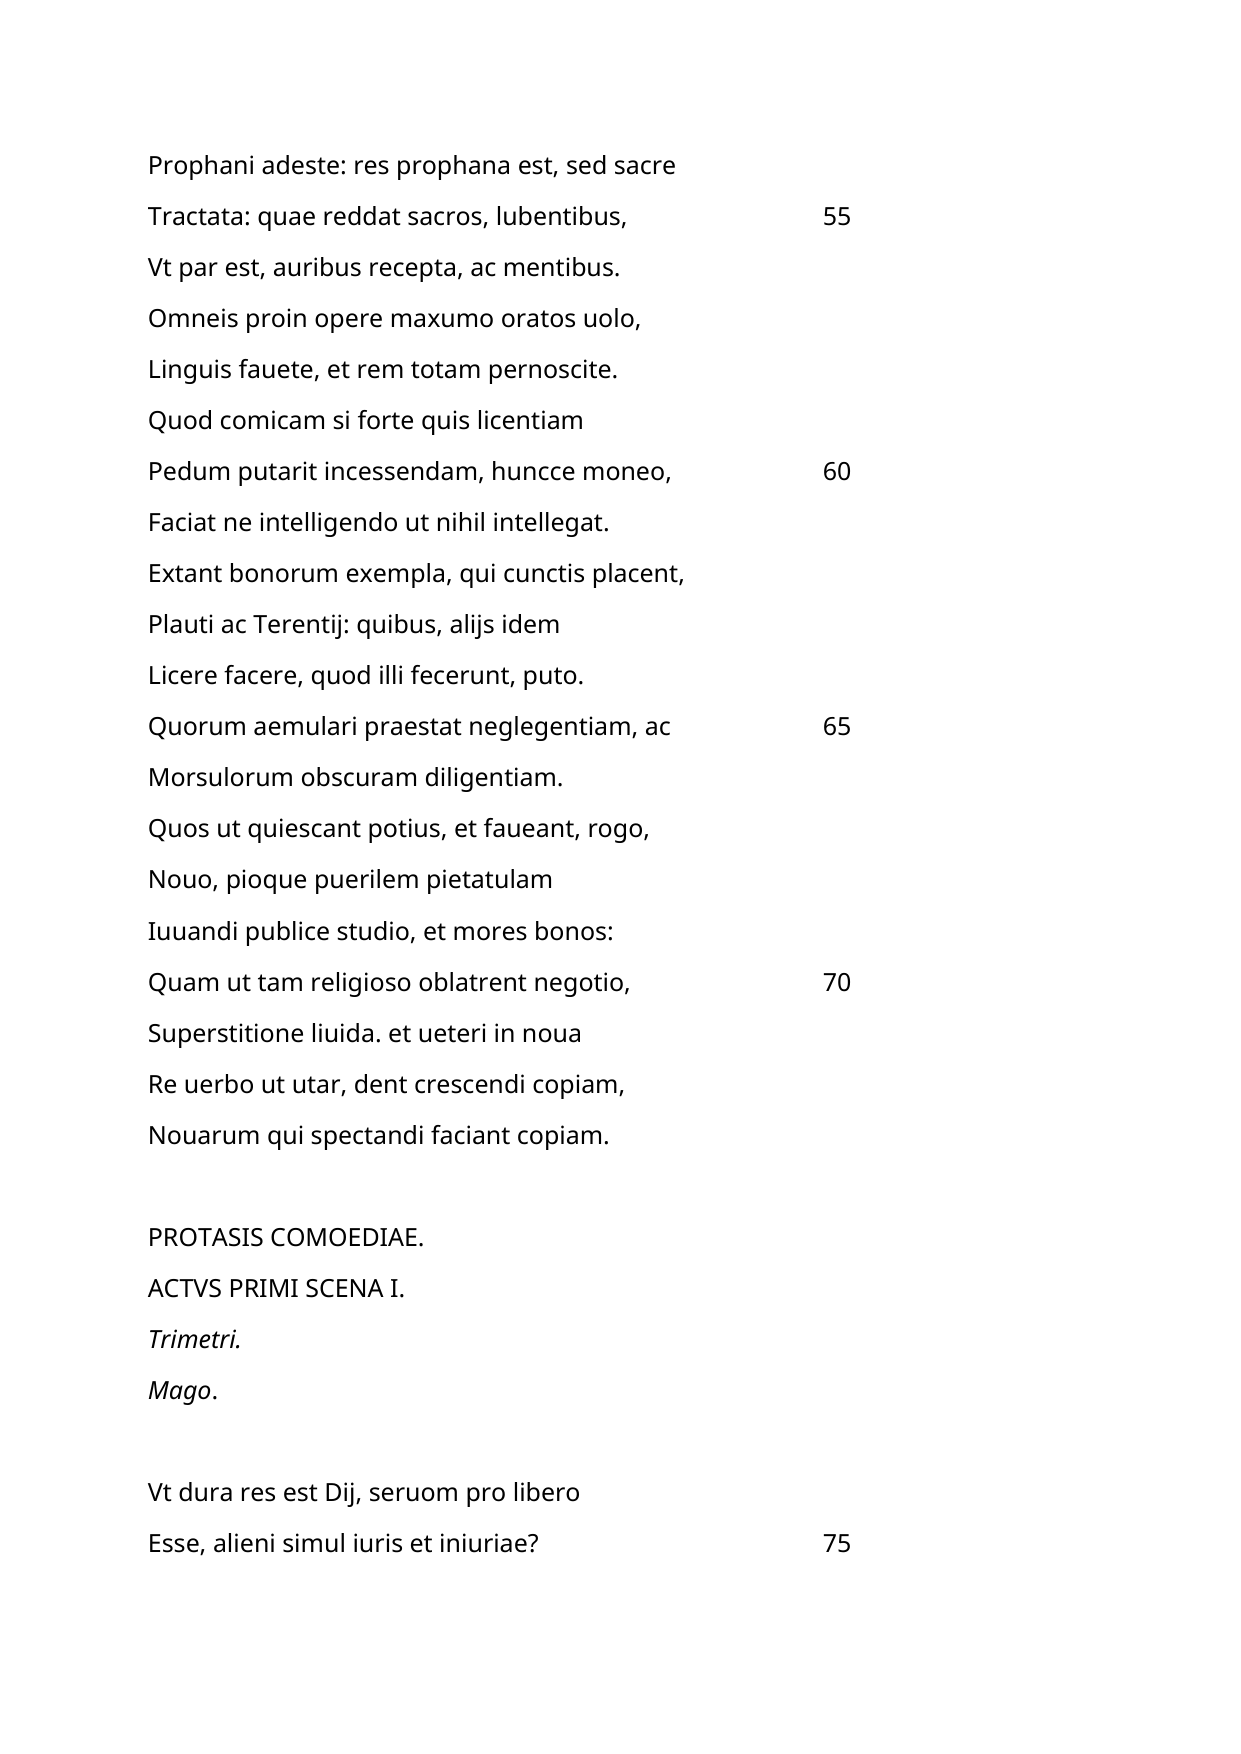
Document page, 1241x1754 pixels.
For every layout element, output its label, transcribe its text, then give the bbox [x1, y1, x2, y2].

text Extant bonorum exempla, qui cunctis placent, [148, 556, 1093, 590]
text Faciat ne intelligendo ut nihil intellegat. [148, 505, 1093, 539]
text Quod comicam si forte quis licentiam [148, 403, 1093, 437]
text Prophani adeste: res prophana est, sed sacre [148, 148, 1093, 182]
text Omneis proin opere maxumo oratos uolo, [148, 301, 1093, 335]
text Pedum putarit incessendam, huncce moneo, 60 [148, 454, 1093, 488]
text Linguis fauete, et rem totam pernoscite. [148, 352, 1093, 386]
text Plauti ac Terentij: quibus, alijs idem [148, 607, 1093, 641]
text Trimetri. [148, 1322, 1093, 1356]
text Nouo, pioque puerilem pietatulam [148, 862, 1093, 896]
text Morsulorum obscuram diligentiam. [148, 760, 1093, 794]
text PROTASIS COMOEDIAE. [148, 1219, 1093, 1253]
text Esse, alieni simul iuris et iniuriae? 75 [148, 1526, 1093, 1560]
text Quam ut tam religioso oblatrent negotio, 70 [148, 964, 1093, 998]
text Iuuandi publice studio, et mores bonos: [148, 913, 1093, 947]
text Mago. [148, 1373, 1093, 1407]
text Quorum aemulari praestat neglegentiam, ac 65 [148, 709, 1093, 743]
text Vt par est, auribus recepta, ac mentibus. [148, 250, 1093, 284]
text ACTVS PRIMI SCENA I. [148, 1271, 1093, 1304]
text Re uerbo ut utar, dent crescendi copiam, [148, 1066, 1093, 1100]
text Nouarum qui spectandi faciant copiam. [148, 1117, 1093, 1151]
text Licere facere, quod illi fecerunt, puto. [148, 658, 1093, 692]
text Superstitione liuida. et ueteri in noua [148, 1015, 1093, 1049]
text Vt dura res est Dij, seruom pro libero [148, 1475, 1093, 1509]
text Quos ut quiescant potius, et faueant, rogo, [148, 811, 1093, 845]
text Tractata: quae reddat sacros, lubentibus, 55 [148, 199, 1093, 233]
